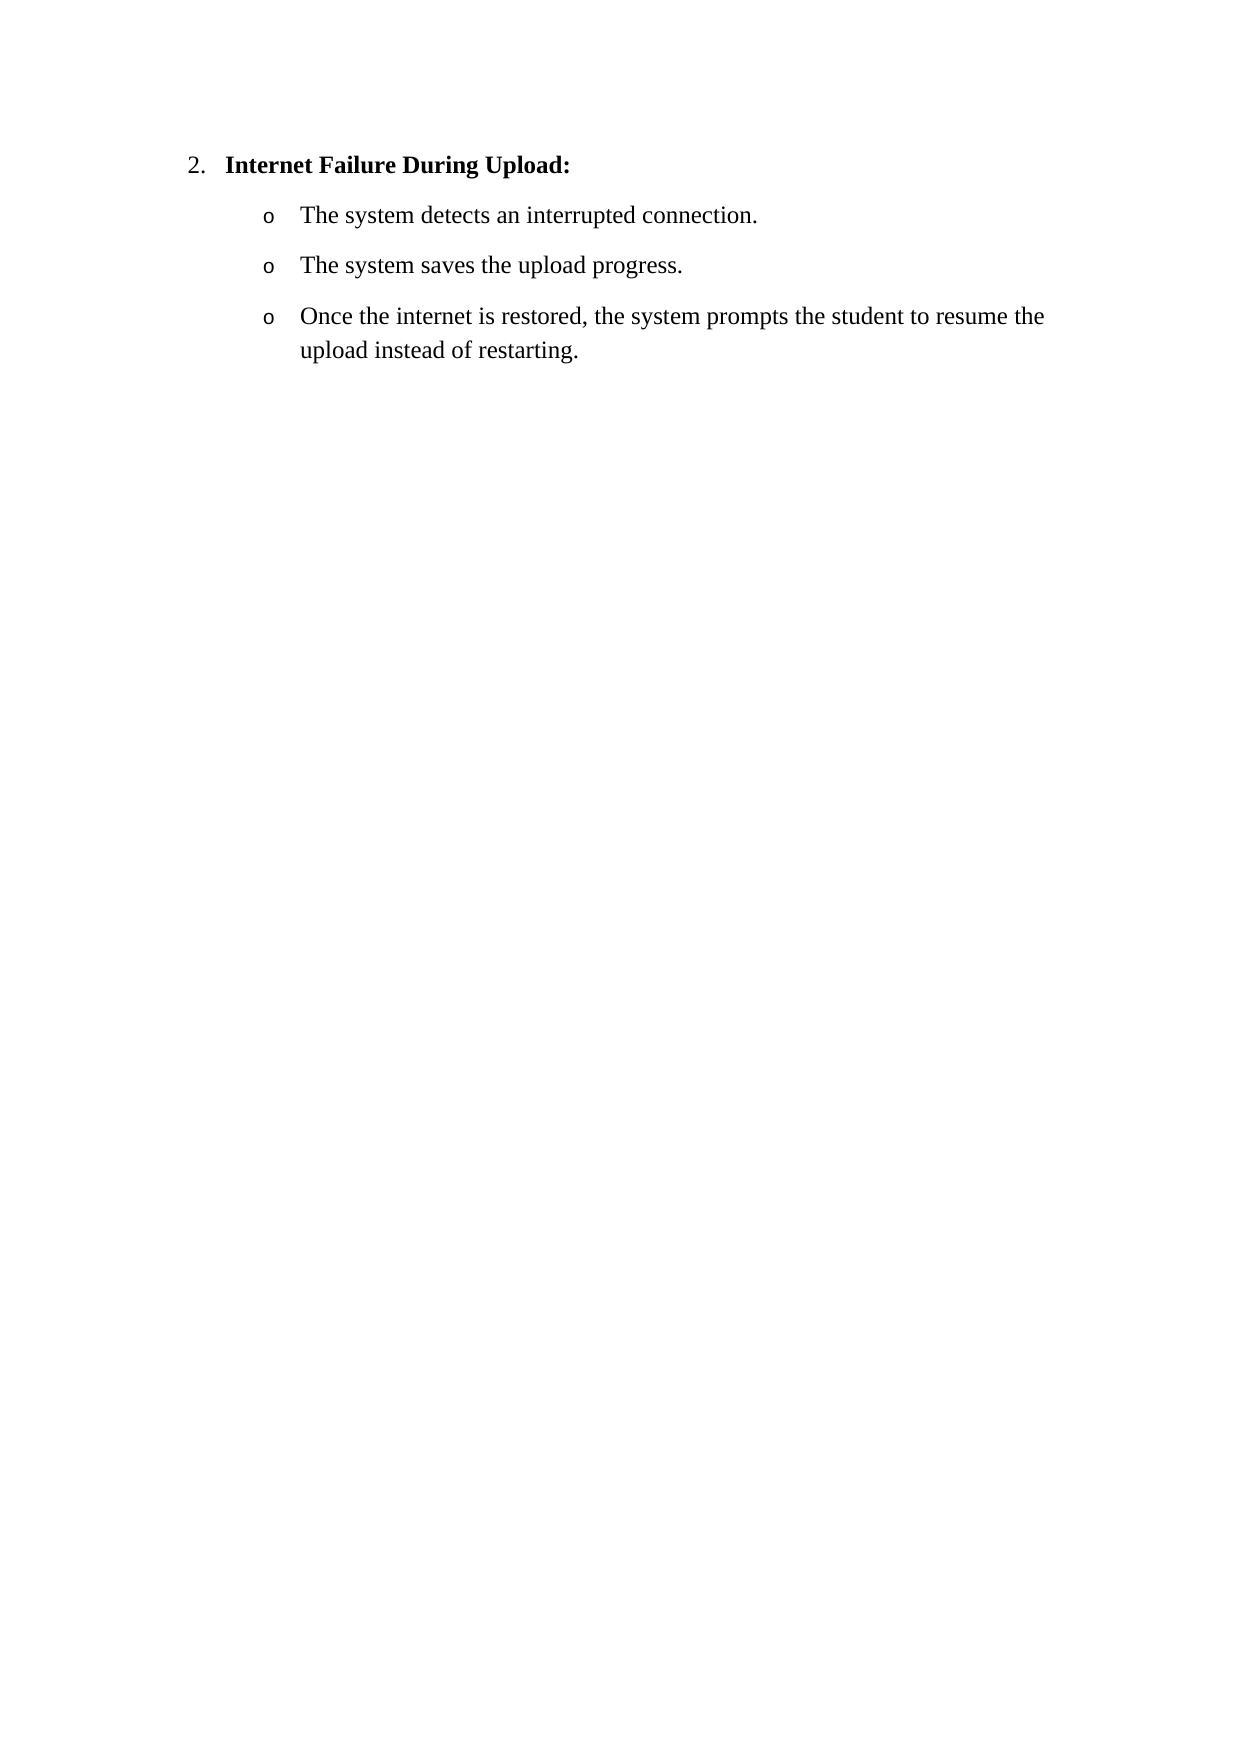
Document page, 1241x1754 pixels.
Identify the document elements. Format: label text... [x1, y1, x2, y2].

list The system saves the upload progress. [262, 250, 1090, 280]
list Internet Failure During Upload: [187, 150, 1090, 179]
list The system detects an interrupted connection. [262, 200, 1090, 229]
list Once the internet is restored, the system prompts the student to resume the upload instead of restarting. [262, 301, 1090, 363]
